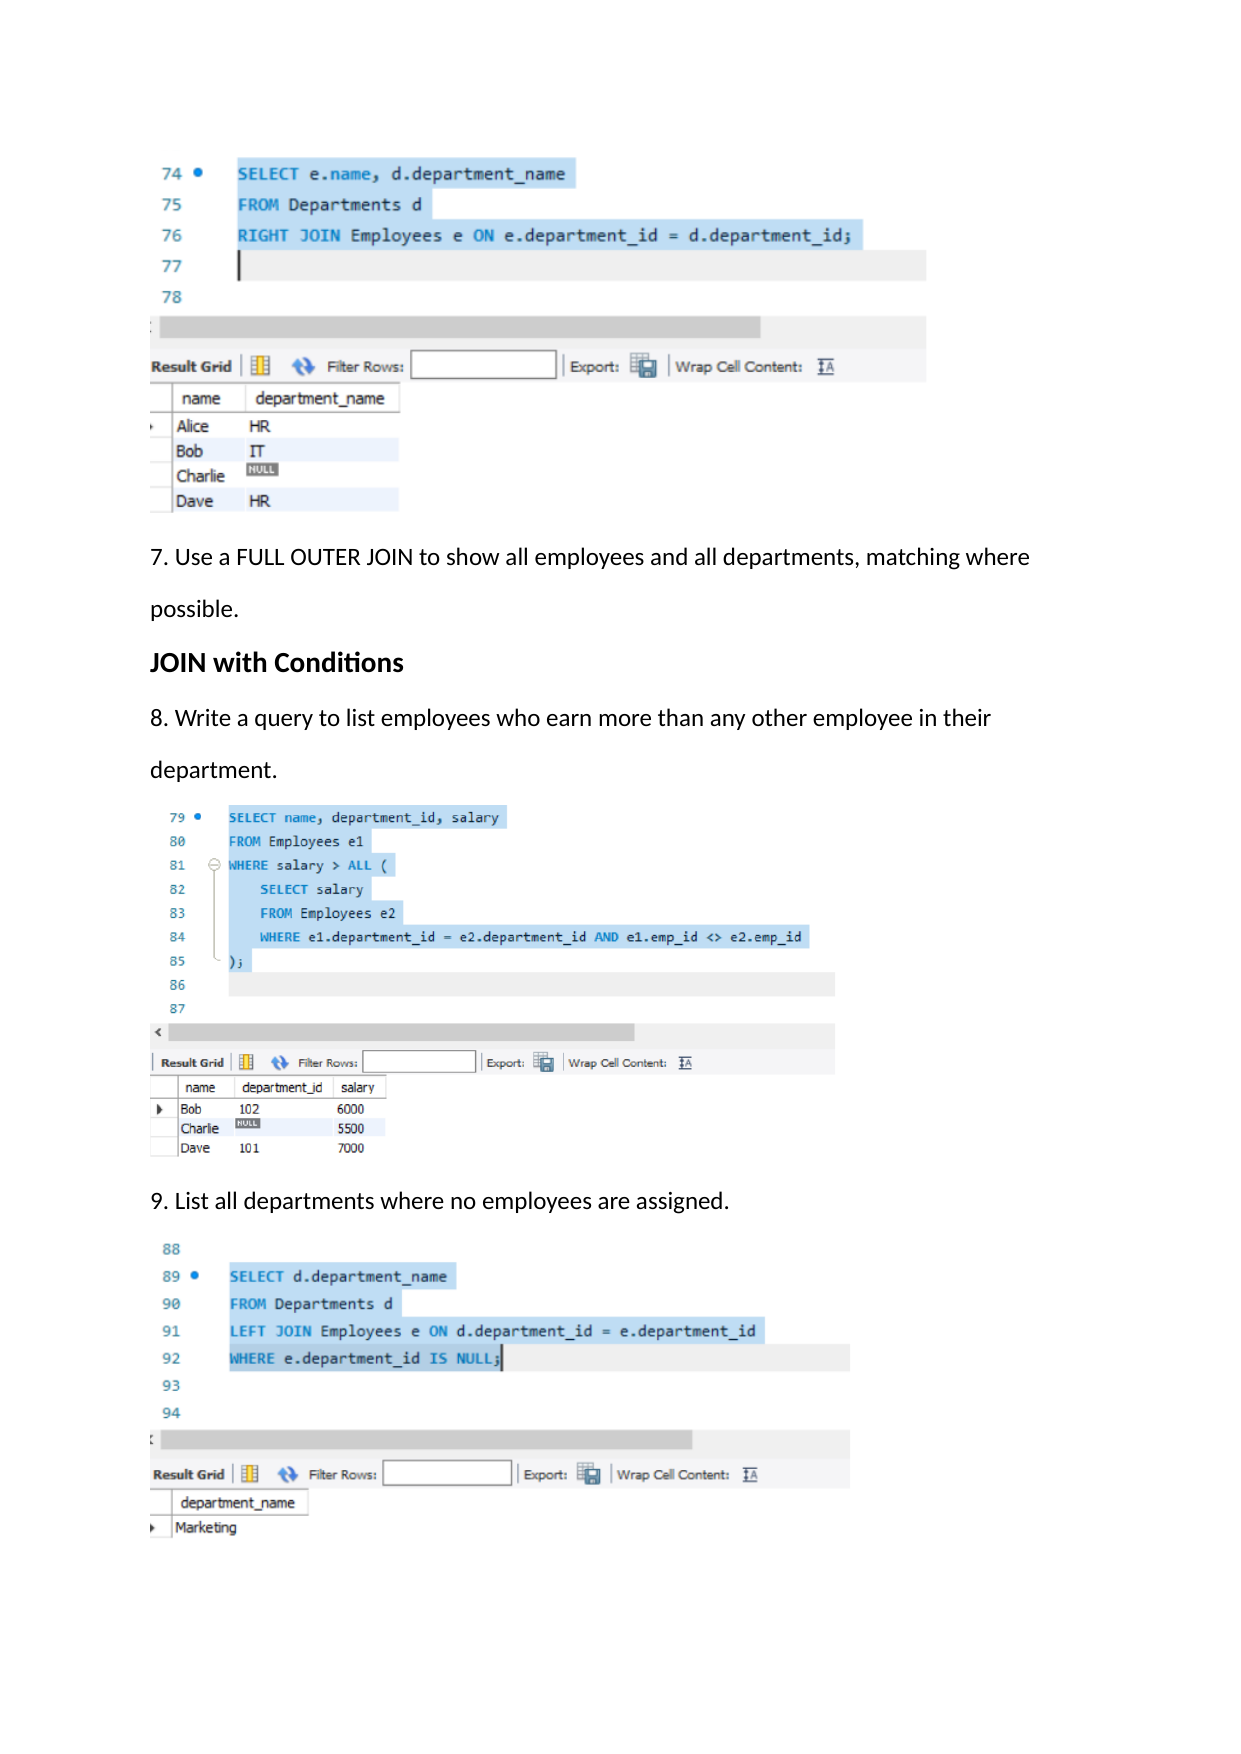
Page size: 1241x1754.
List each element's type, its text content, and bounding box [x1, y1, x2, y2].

text 8. Write a query to list employees who earn more than any other employee in their [150, 702, 1090, 733]
text JOIN with Conditions [150, 644, 1090, 680]
picture [150, 150, 927, 520]
text 9. List all departments where no employees are assigned. [150, 1185, 1090, 1216]
text possible. [150, 593, 1090, 623]
text department. [150, 754, 1090, 784]
picture [150, 805, 836, 1165]
text 7. Use a FULL OUTER JOIN to show all employees and all departments, matching where [150, 541, 1090, 572]
picture [150, 1237, 851, 1572]
